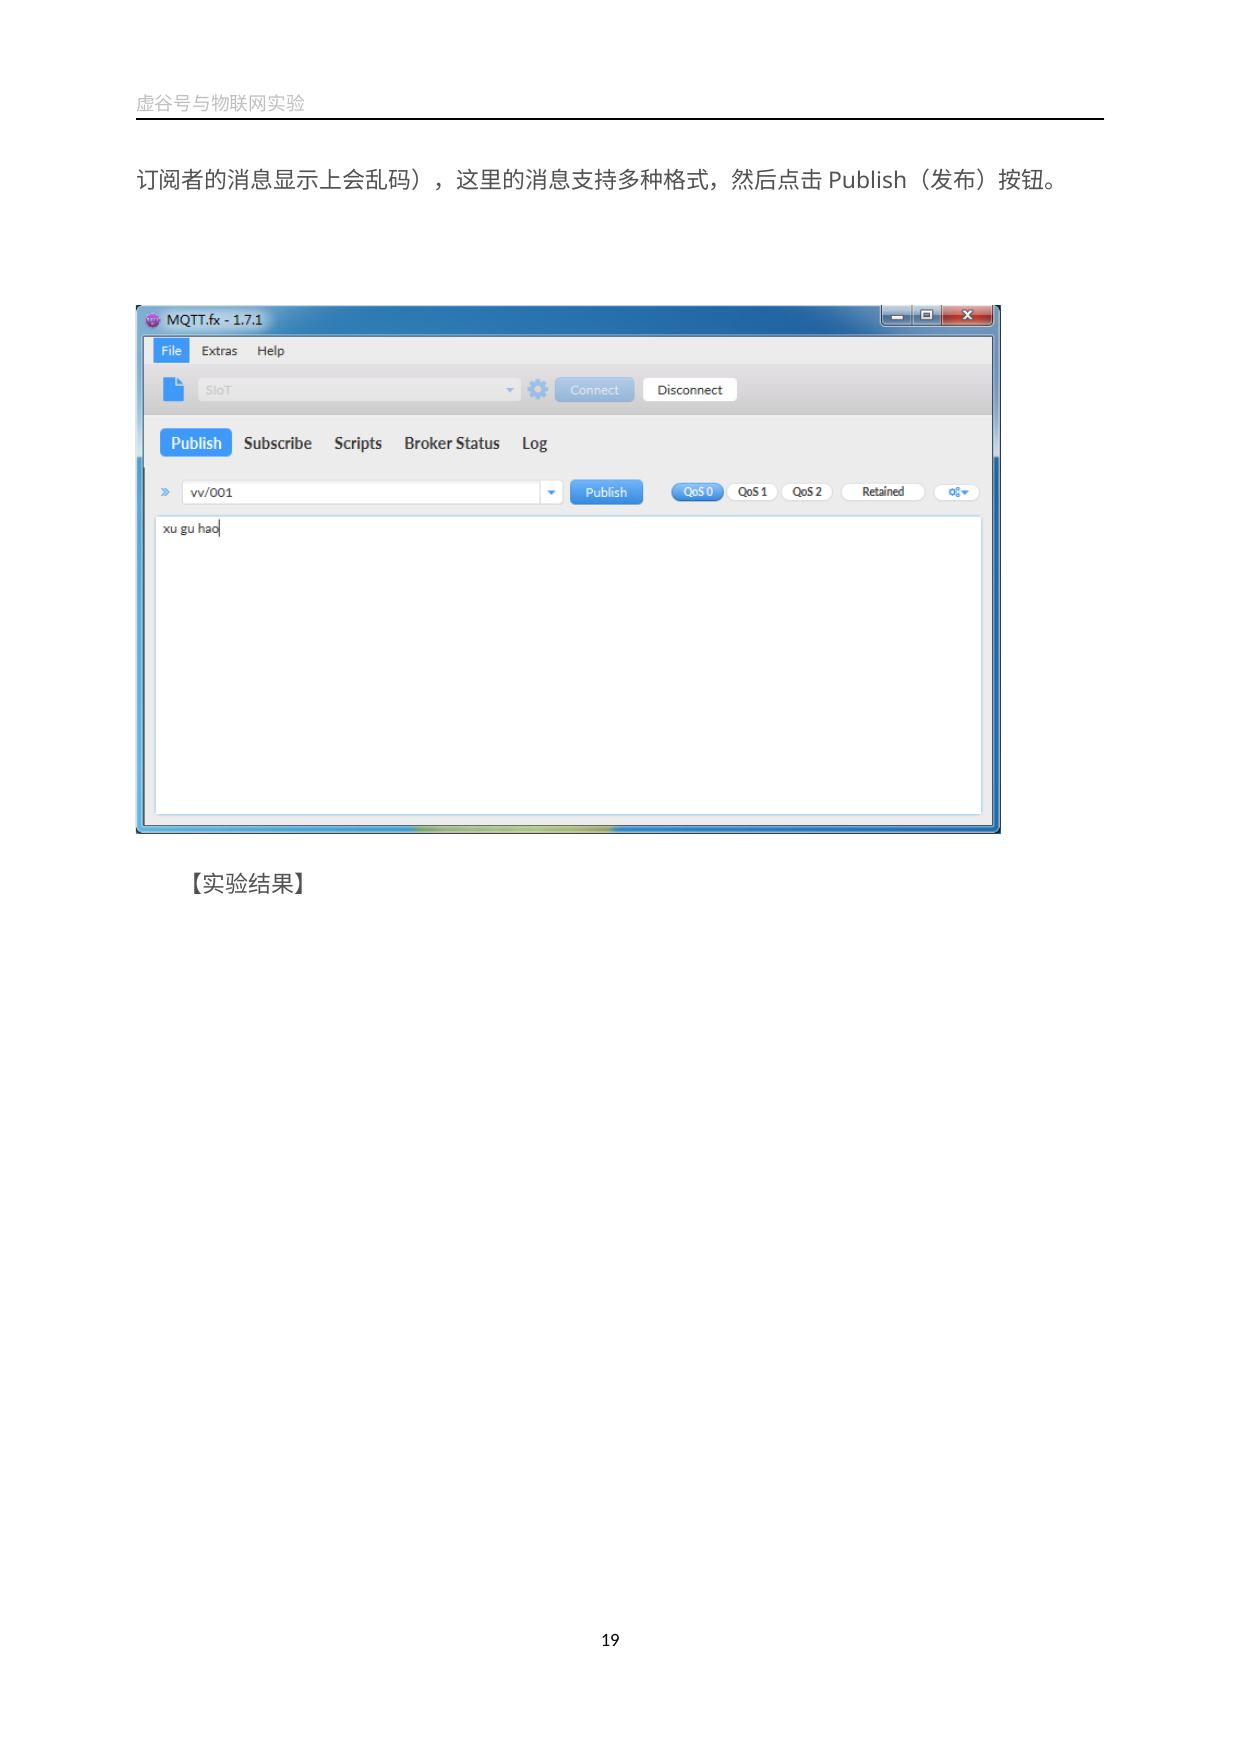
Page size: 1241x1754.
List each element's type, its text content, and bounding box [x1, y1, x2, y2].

picture [135, 305, 1002, 835]
text 【实验结果】 [136, 850, 1104, 915]
